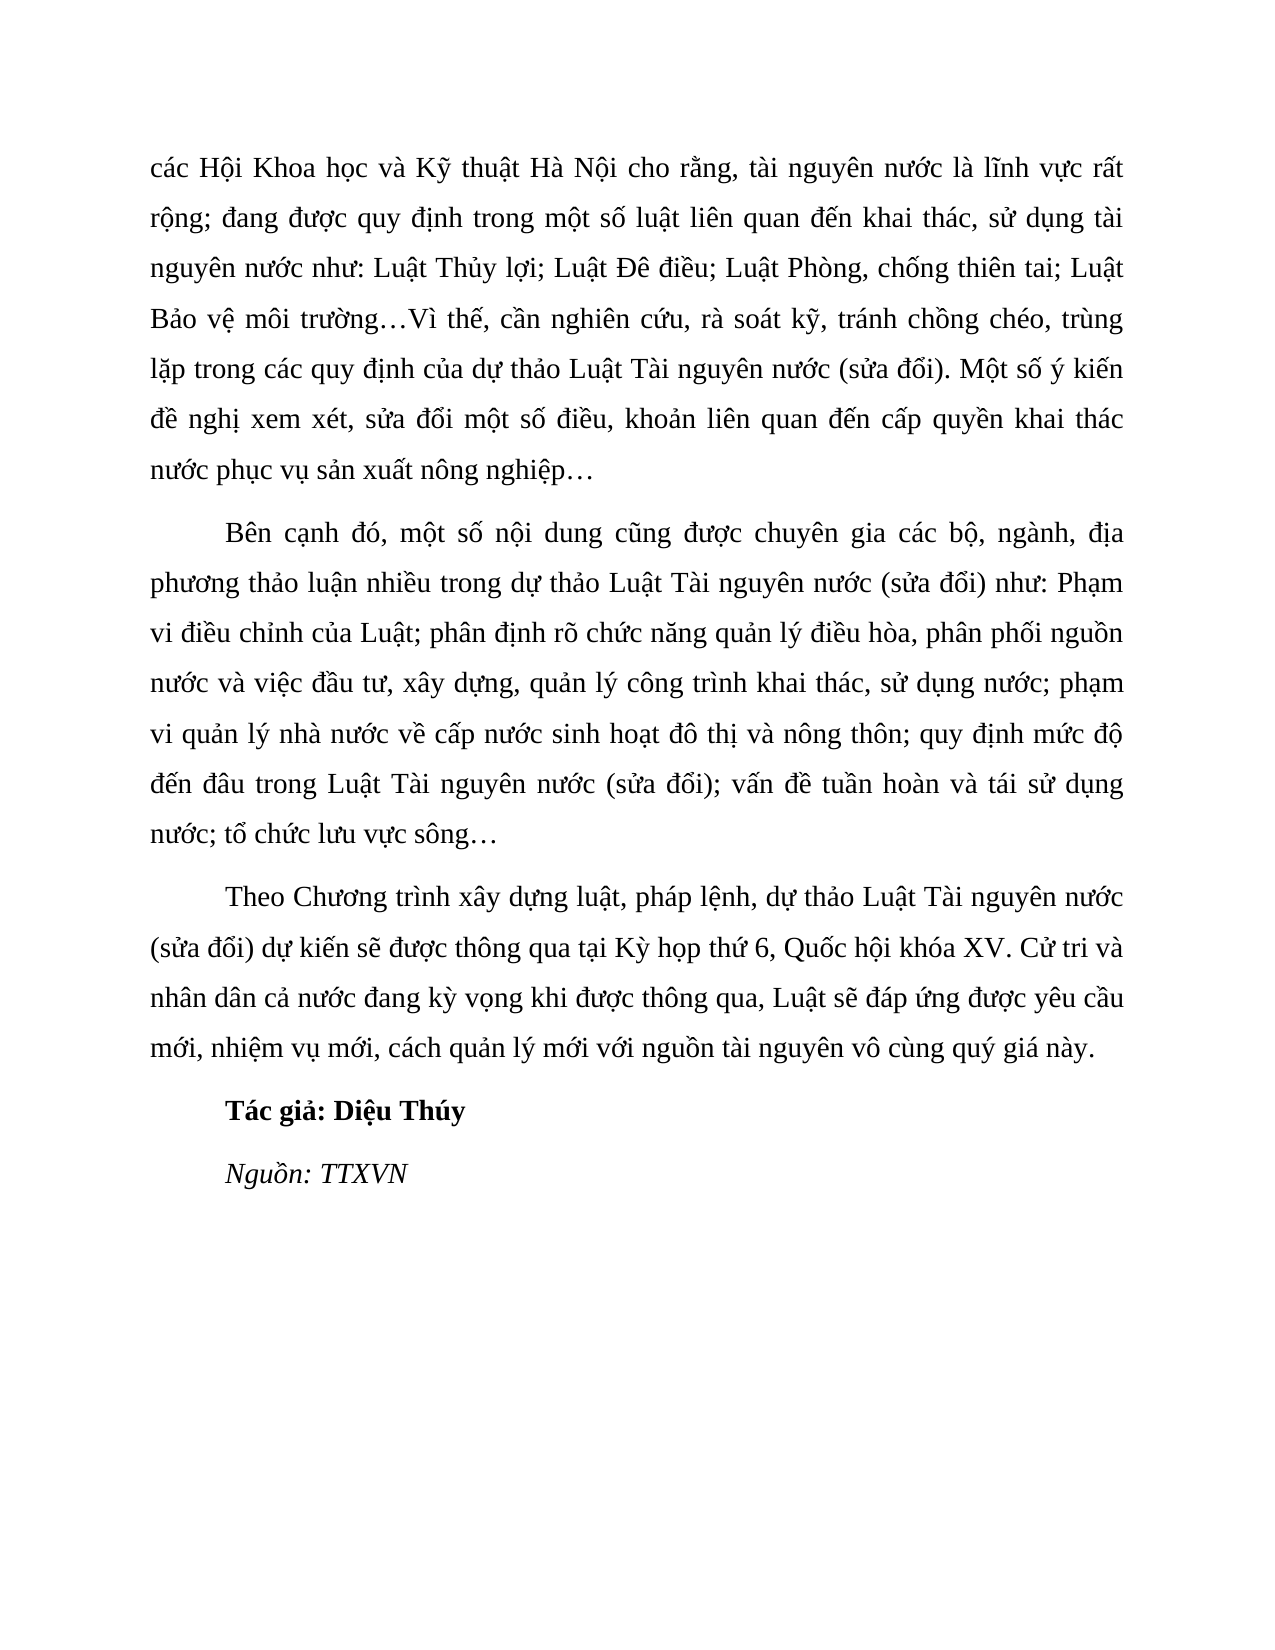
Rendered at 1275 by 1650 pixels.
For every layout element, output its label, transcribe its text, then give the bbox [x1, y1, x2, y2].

text Theo Chương trình xây dựng luật, pháp lệnh, dự thảo Luật Tài nguyên nước (sửa đổi) dự kiến sẽ được thông qua tại Kỳ họp thứ 6, Quốc hội khóa XV. Cử tri và nhân dân cả nước đang kỳ vọng khi được thông qua, Luật sẽ đáp ứng được yêu cầu mới, nhiệm vụ mới, cách quản lý mới với nguồn tài nguyên vô cùng quý giá này. [150, 879, 1125, 1064]
text Tác giả: Diệu Thúy [150, 1093, 1125, 1127]
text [150, 150, 1125, 485]
text Nguồn: TTXVN [150, 1156, 1125, 1189]
text Bên cạnh đó, một số nội dung cũng được chuyên gia các bộ, ngành, địa phương thảo luận nhiều trong dự thảo Luật Tài nguyên nước (sửa đổi) như: Phạm vi điều chỉnh của Luật; phân định rõ chức năng quản lý điều hòa, phân phối nguồn nước và việc đầu tư, xây dựng, quản lý công trình khai thác, sử dụng nước; phạm vi quản lý nhà nước về cấp nước sinh hoạt đô thị và nông thôn; quy định mức độ đến đâu trong Luật Tài nguyên nước (sửa đổi); vấn đề tuần hoàn và tái sử dụng nước; tổ chức lưu vực sông… [150, 515, 1125, 850]
